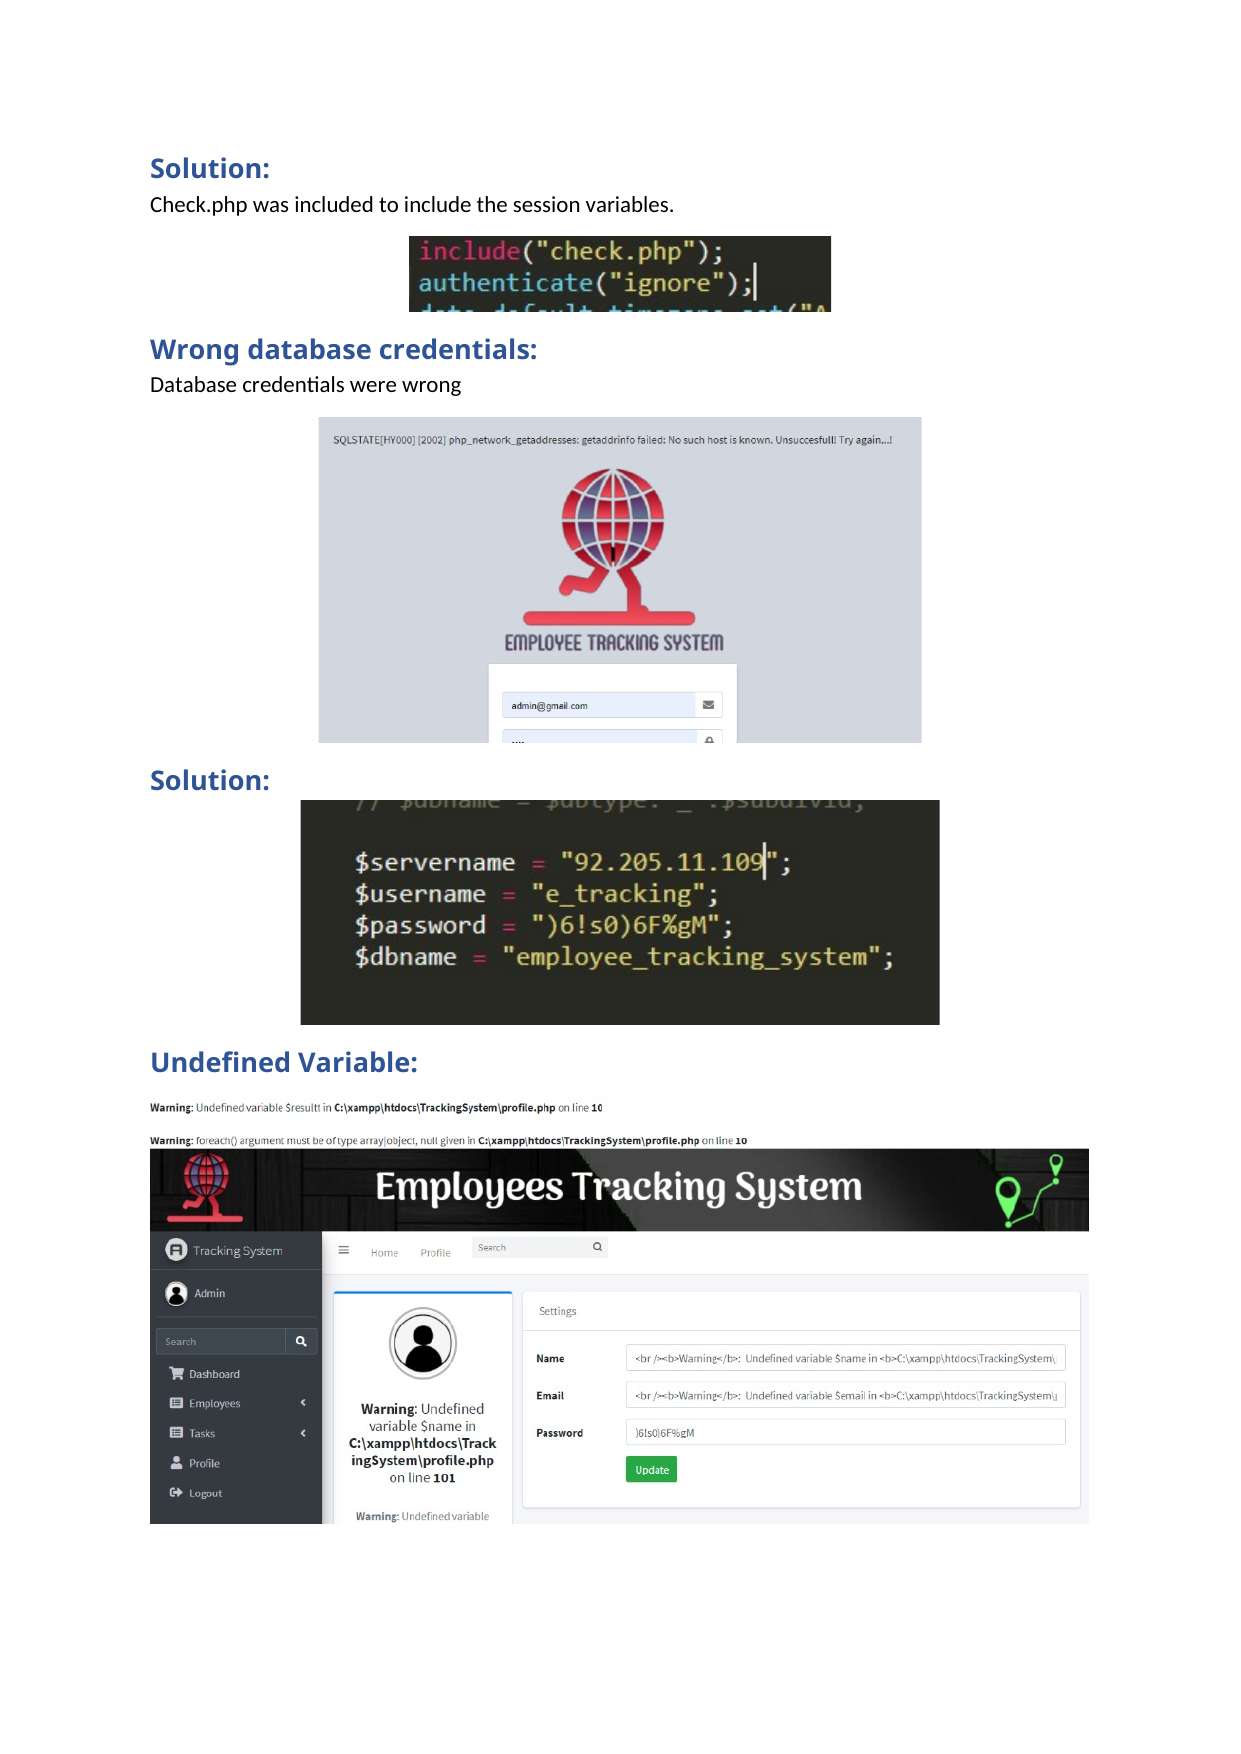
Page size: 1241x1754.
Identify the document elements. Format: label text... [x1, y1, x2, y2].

picture [300, 800, 940, 1025]
text Database credentials were wrong [150, 370, 1090, 398]
subtitle Solution: [150, 150, 1090, 187]
subtitle Wrong database credentials: [150, 331, 1090, 367]
text Check.php was included to include the session variables. [150, 190, 1090, 218]
picture [318, 417, 922, 743]
subtitle Undefined Variable: [150, 1043, 1090, 1080]
subtitle Solution: [150, 761, 1090, 798]
picture [409, 236, 832, 312]
picture [150, 1082, 1089, 1524]
